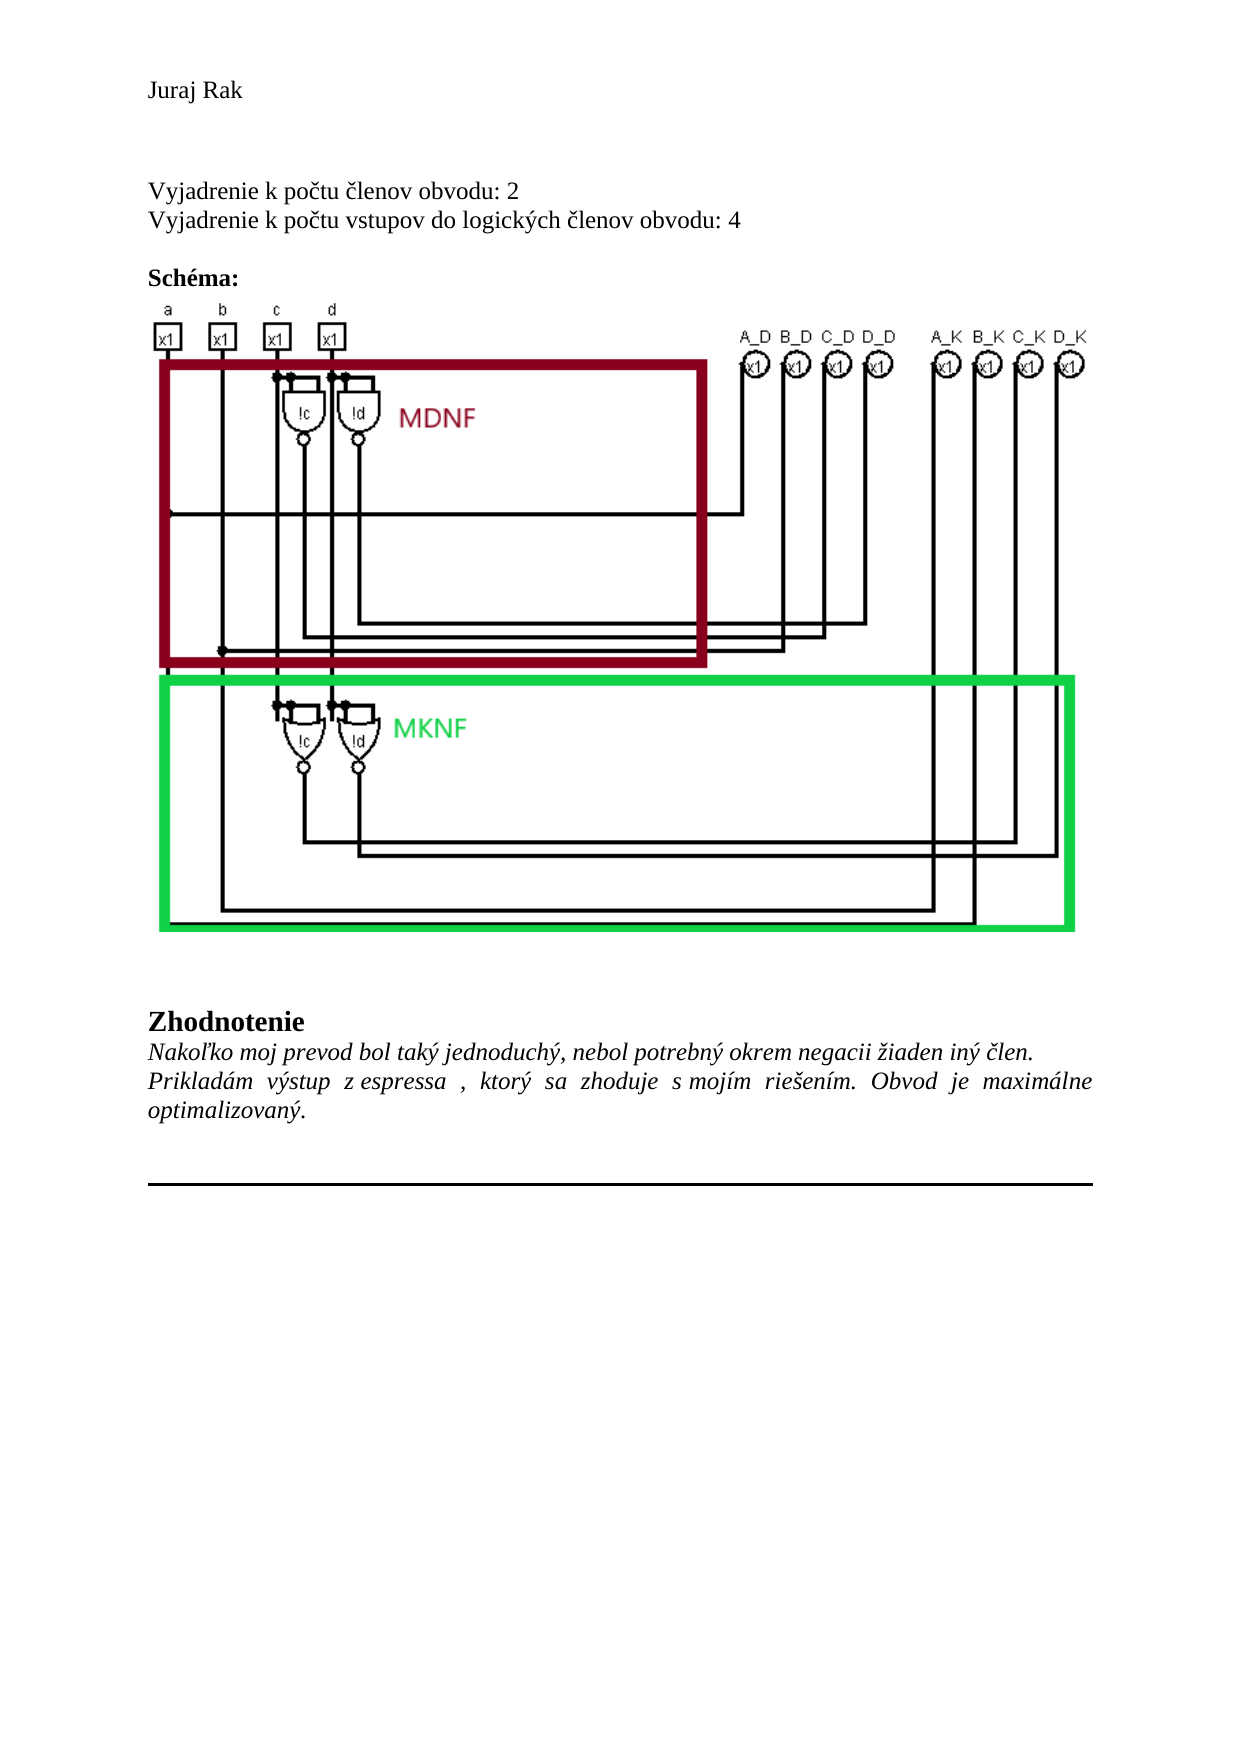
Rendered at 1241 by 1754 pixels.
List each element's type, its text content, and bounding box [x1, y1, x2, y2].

text Vyjadrenie k počtu vstupov do logických členov obvodu: 4 [148, 205, 1093, 234]
text Schéma: [148, 263, 1093, 291]
text Prikladám výstup z espressa , ktorý sa zhoduje s mojím riešením. Obvod je maximálne optimalizovaný. [148, 1066, 1093, 1123]
text Nakoľko moj prevod bol taký jednoduchý, nebol potrebný okrem negacii žiaden iný člen. [148, 1037, 1093, 1066]
text Vyjadrenie k počtu členov obvodu: 2 [148, 176, 1093, 205]
picture [147, 291, 1093, 932]
text Zhodnotenie [148, 1004, 1093, 1037]
